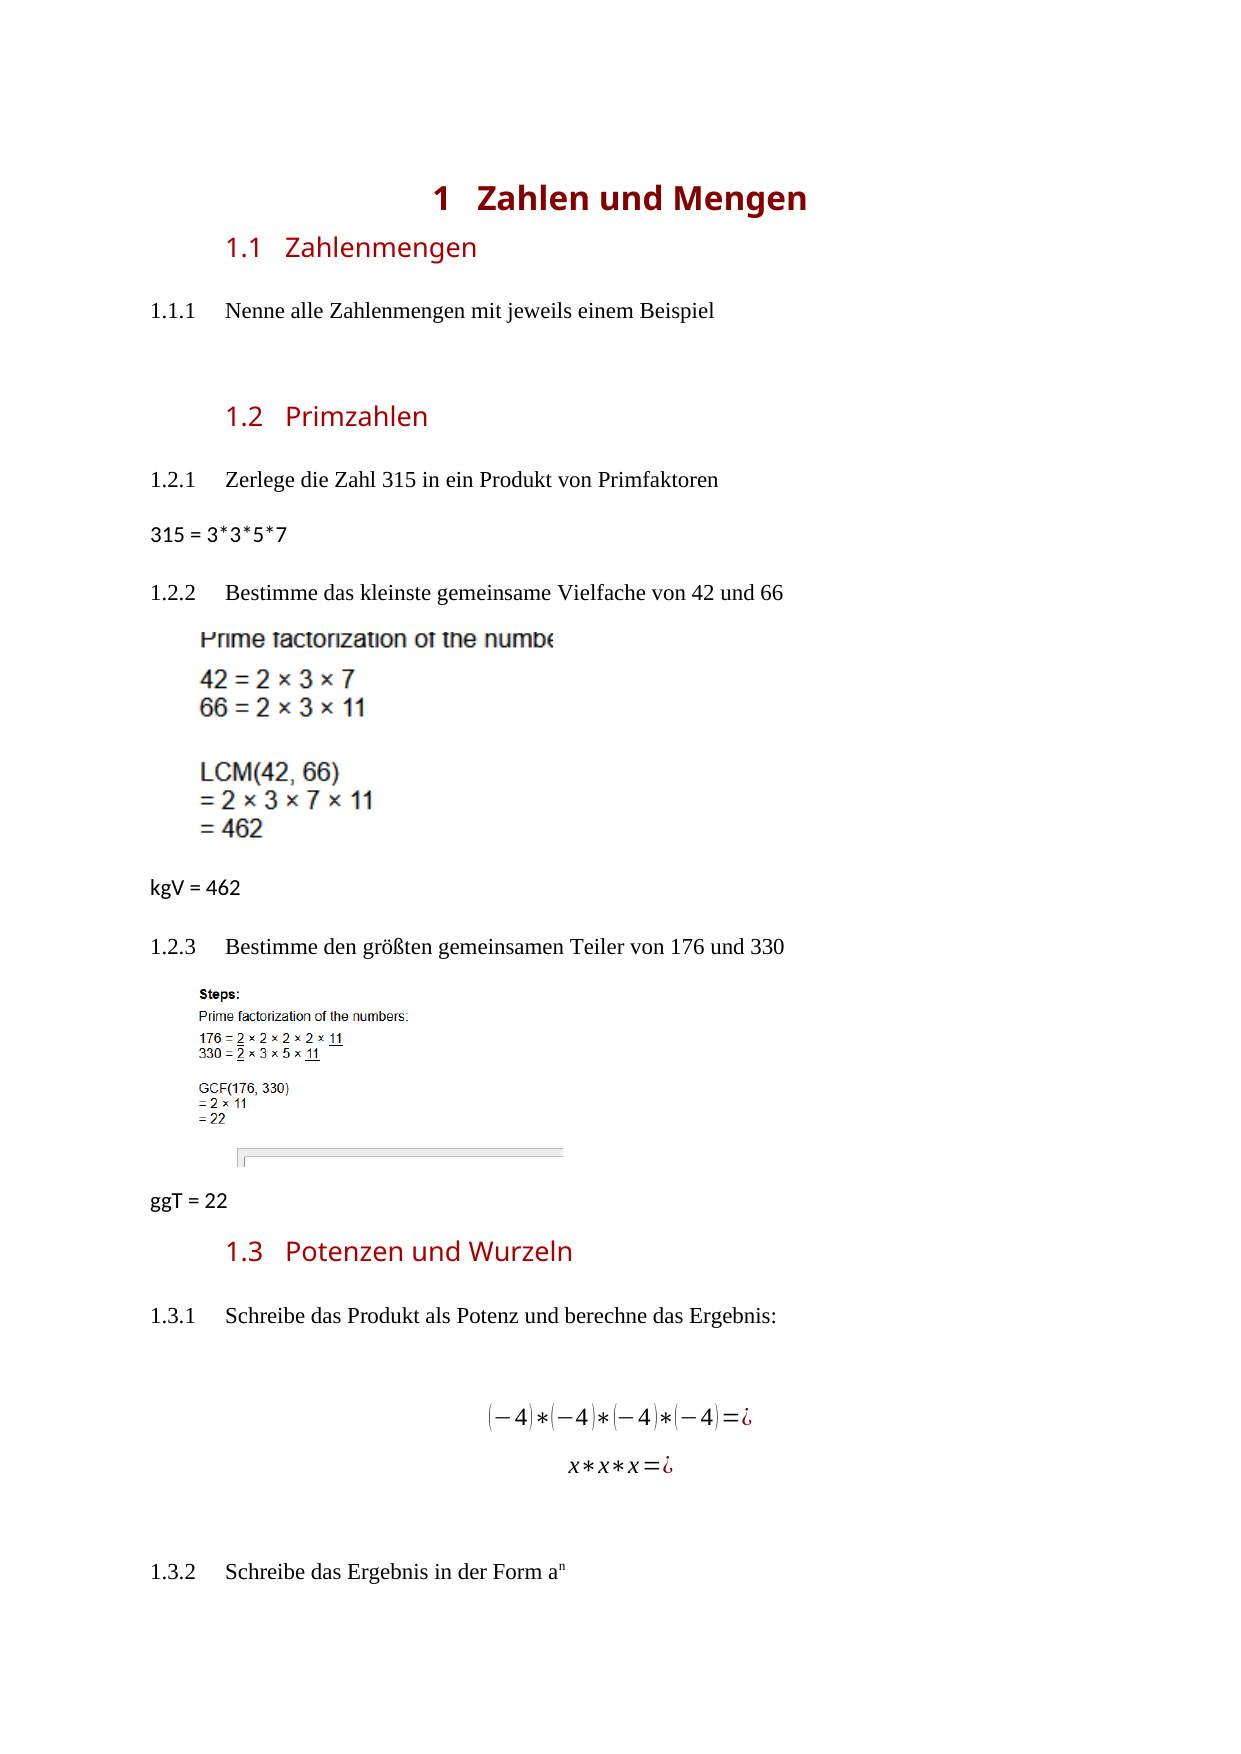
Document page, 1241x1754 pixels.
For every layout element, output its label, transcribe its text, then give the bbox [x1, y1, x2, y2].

subtitle Bestimme den größten gemeinsamen Teiler von 176 und 330 [150, 933, 1090, 959]
subtitle Nenne alle Zahlenmengen mit jeweils einem Beispiel [150, 297, 1090, 323]
text 315 = 3*3*5*7 [150, 520, 1090, 548]
subtitle Zerlege die Zahl 315 in ein Produkt von Primfaktoren [150, 466, 1090, 493]
text kgV = 462 [150, 873, 1090, 901]
subtitle Zahlenmengen [225, 228, 1090, 265]
subtitle Zahlen und Mengen [150, 175, 1090, 220]
subtitle Primzahlen [225, 397, 1090, 434]
subtitle Schreibe das Produkt als Potenz und berechne das Ergebnis: [150, 1302, 1090, 1328]
subtitle Schreibe das Ergebnis in der Form an [150, 1558, 1090, 1584]
text ggT = 22 [150, 1186, 1090, 1214]
subtitle Bestimme das kleinste gemeinsame Vielfache von 42 und 66 [150, 579, 1090, 606]
picture [150, 632, 554, 855]
subtitle Potenzen und Wurzeln [225, 1233, 1090, 1270]
picture [150, 986, 564, 1167]
